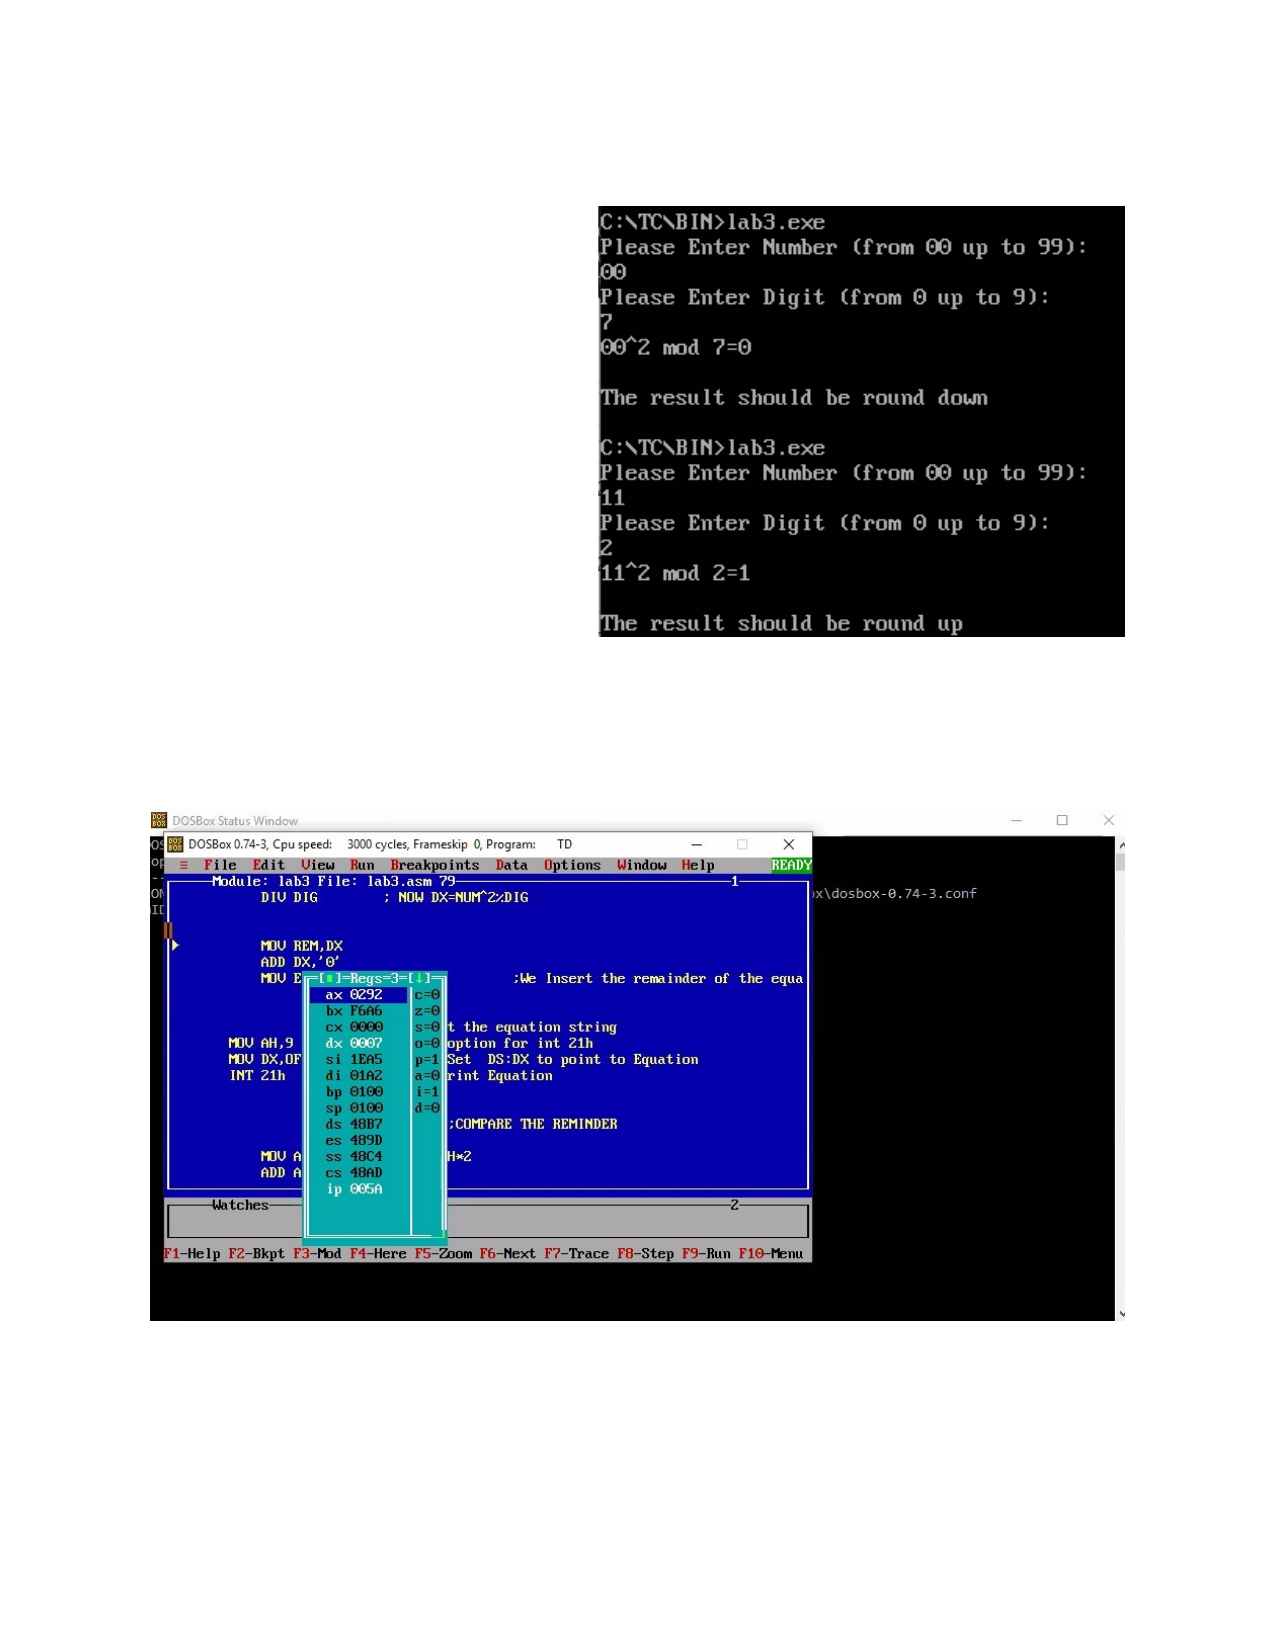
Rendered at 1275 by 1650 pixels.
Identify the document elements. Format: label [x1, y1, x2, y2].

picture [598, 206, 1125, 637]
picture [150, 809, 1125, 1321]
